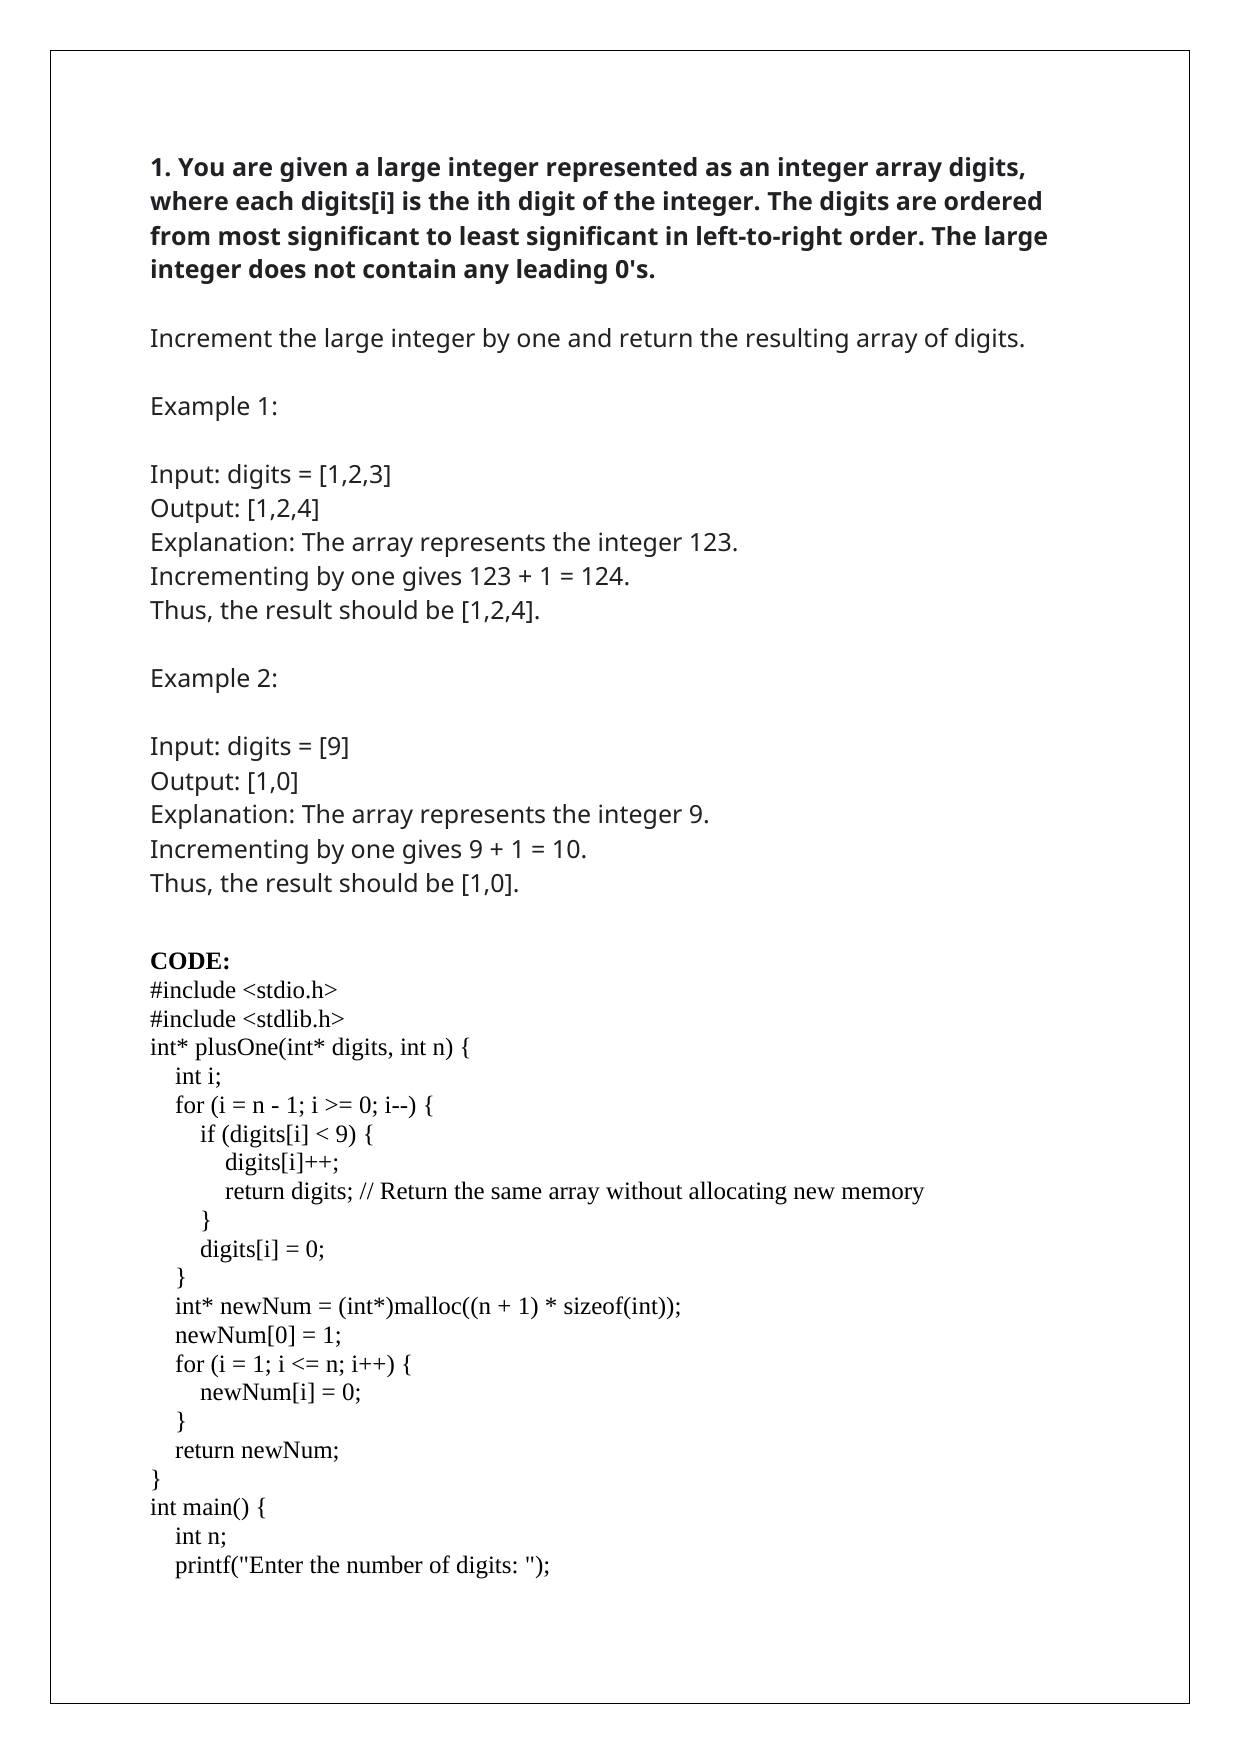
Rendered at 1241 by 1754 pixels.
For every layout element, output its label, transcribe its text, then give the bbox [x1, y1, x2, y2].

text 1. You are given a large integer represented as an integer array digits, where each digits[i] is the ith digit of the integer. The digits are ordered from most significant to least significant in left-to-right order. The large integer does not contain any leading 0's. [150, 150, 1090, 286]
text printf("Enter the number of digits: "); [150, 1550, 1090, 1579]
text } [150, 1205, 1090, 1234]
text for (i = 1; i <= n; i++) { [150, 1349, 1090, 1377]
text Increment the large integer by one and return the resulting array of digits. [150, 320, 1090, 354]
text CODE: [150, 946, 1090, 975]
text } [150, 1262, 1090, 1291]
text } [150, 1406, 1090, 1435]
text Explanation: The array represents the integer 123. [150, 525, 1090, 559]
text digits[i] = 0; [150, 1234, 1090, 1262]
text Thus, the result should be [1,0]. [150, 865, 1090, 899]
text int main() { [150, 1492, 1090, 1521]
text Incrementing by one gives 9 + 1 = 10. [150, 831, 1090, 865]
text } [150, 1464, 1090, 1492]
text Explanation: The array represents the integer 9. [150, 797, 1090, 831]
text if (digits[i] < 9) { [150, 1119, 1090, 1147]
text Example 2: [150, 661, 1090, 695]
text int i; [150, 1061, 1090, 1090]
text int* newNum = (int*)malloc((n + 1) * sizeof(int)); [150, 1291, 1090, 1320]
text return digits; // Return the same array without allocating new memory [150, 1176, 1090, 1205]
text int* plusOne(int* digits, int n) { [150, 1032, 1090, 1061]
text Thus, the result should be [1,2,4]. [150, 593, 1090, 627]
text Incrementing by one gives 123 + 1 = 124. [150, 559, 1090, 593]
text int n; [150, 1521, 1090, 1550]
text for (i = n - 1; i >= 0; i--) { [150, 1090, 1090, 1119]
text Output: [1,2,4] [150, 491, 1090, 525]
text Output: [1,0] [150, 763, 1090, 797]
text digits[i]++; [150, 1147, 1090, 1176]
text Input: digits = [1,2,3] [150, 457, 1090, 491]
text #include <stdlib.h> [150, 1004, 1090, 1032]
text #include <stdio.h> [150, 975, 1090, 1004]
text Input: digits = [9] [150, 729, 1090, 763]
text newNum[0] = 1; [150, 1320, 1090, 1349]
text newNum[i] = 0; [150, 1377, 1090, 1406]
text Example 1: [150, 388, 1090, 422]
text return newNum; [150, 1435, 1090, 1464]
